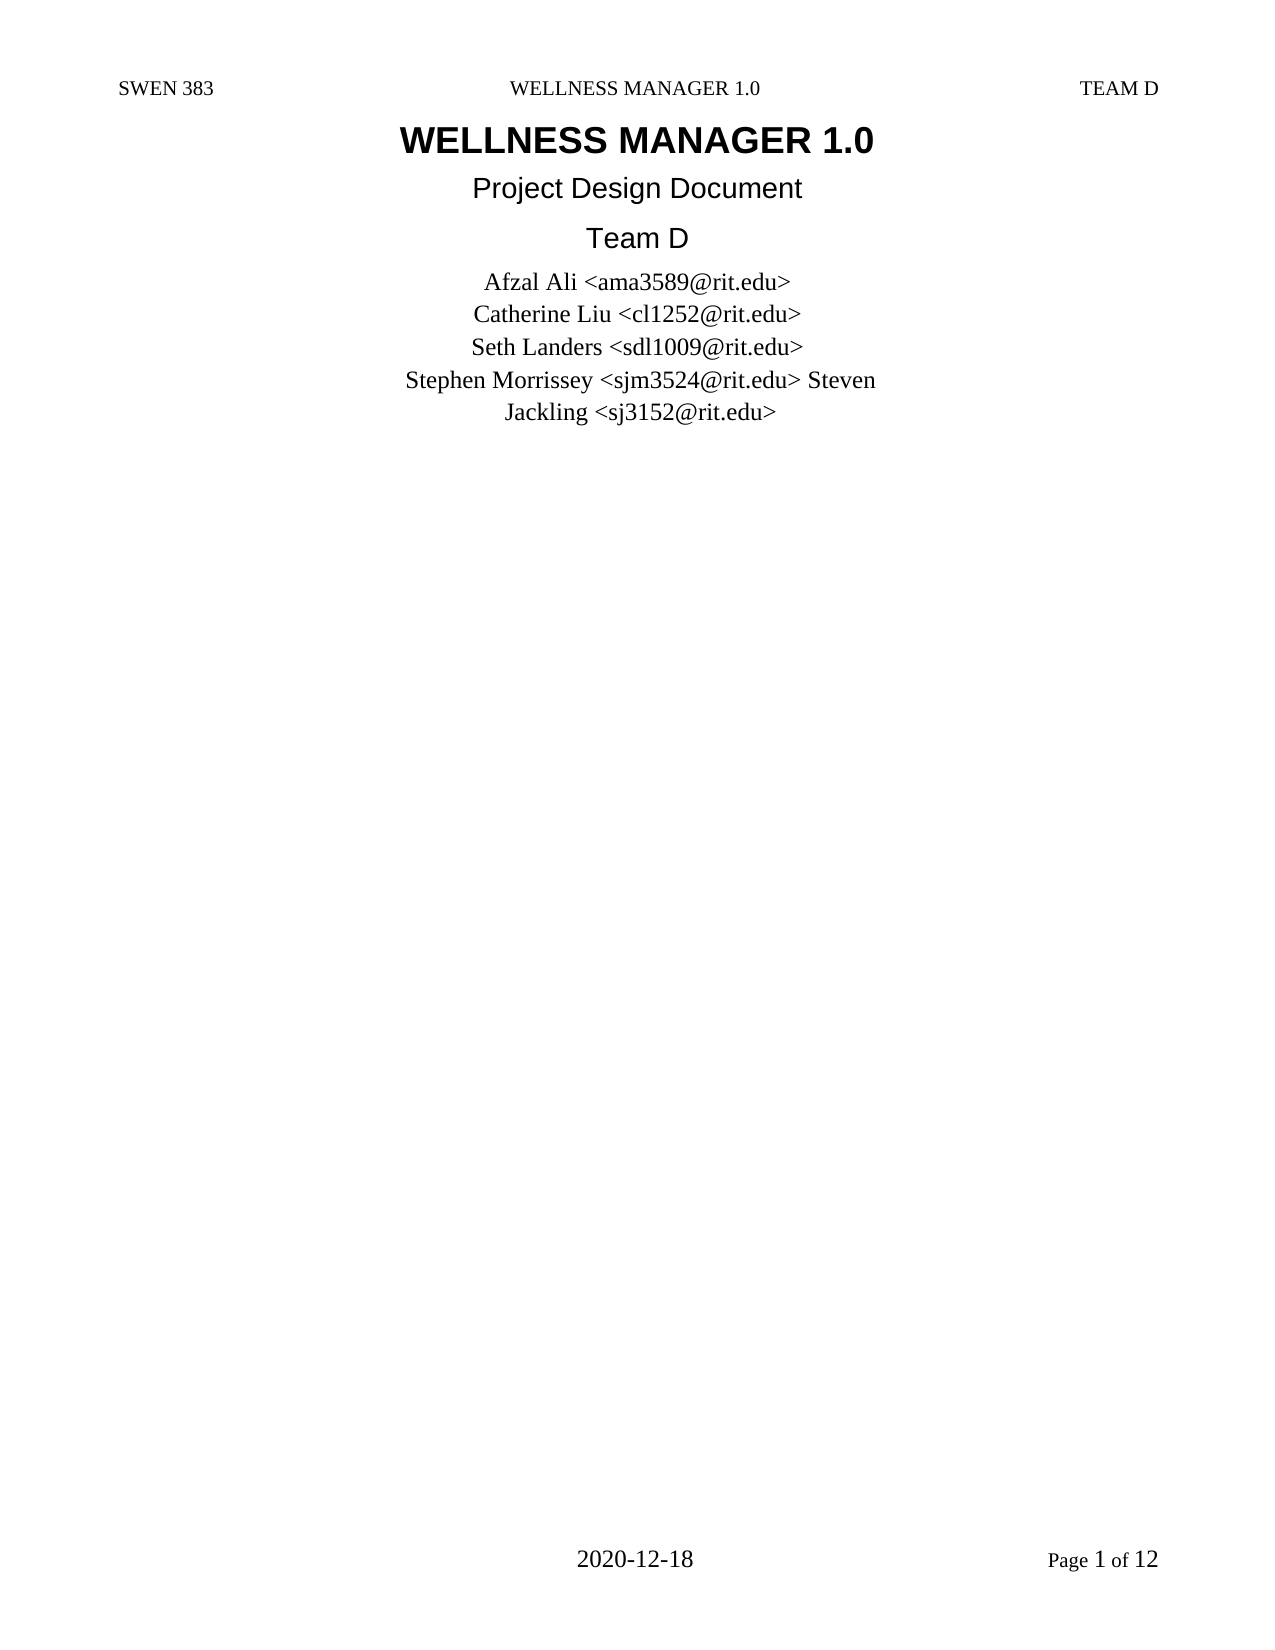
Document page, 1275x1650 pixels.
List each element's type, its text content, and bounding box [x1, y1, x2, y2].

text Project Design Document [472, 171, 1164, 204]
text Catherine Liu <cl1252@rit.edu> [473, 299, 1159, 328]
text Seth Landers <sdl1009@rit.edu> [471, 332, 1159, 361]
text WELLNESS MANAGER 1.0 [118, 118, 874, 162]
text Team D [118, 221, 1157, 254]
text Stephen Morrissey <sjm3524@rit.edu> Steven Jackling <sj3152@rit.edu> [405, 365, 876, 426]
text Afzal Ali <ama3589@rit.edu> [484, 267, 1159, 296]
